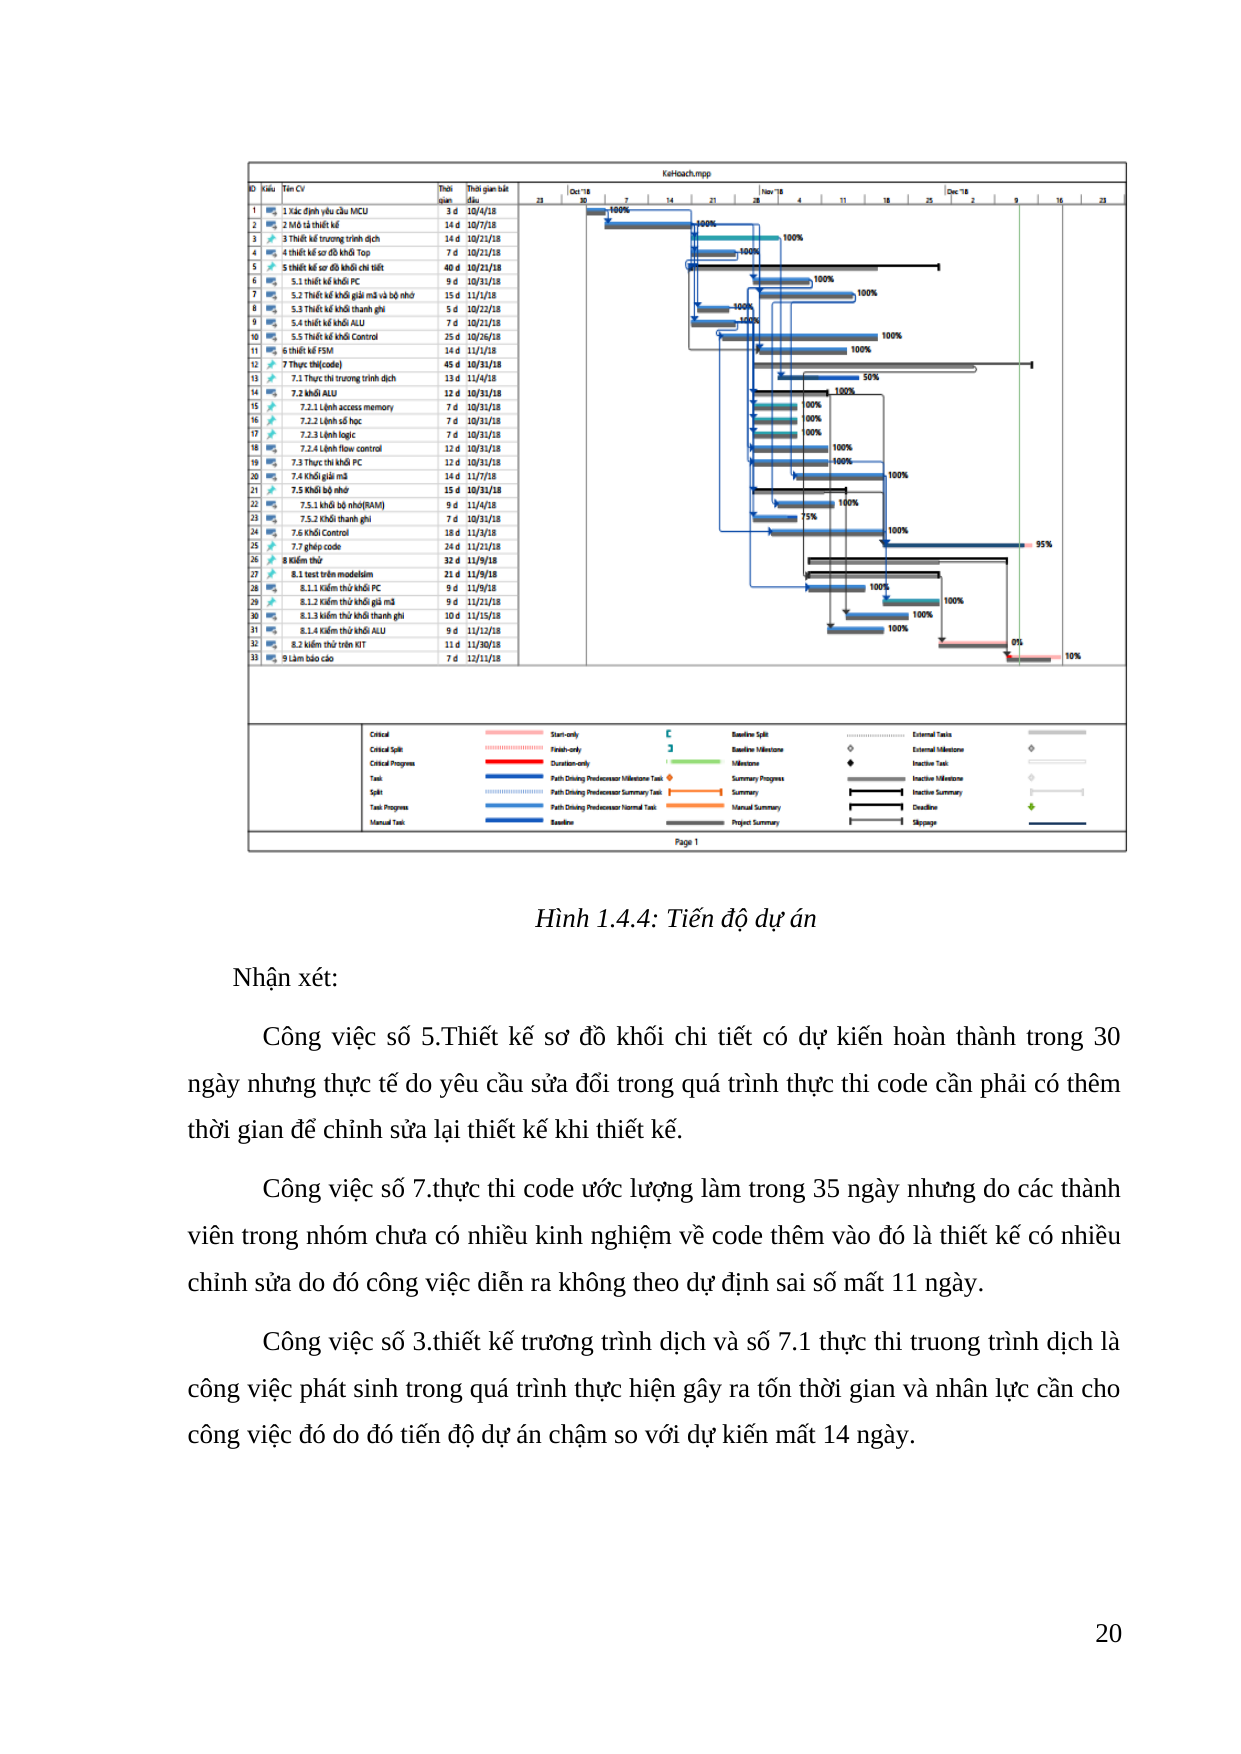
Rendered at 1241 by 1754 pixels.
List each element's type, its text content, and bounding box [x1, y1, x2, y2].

text Công việc số 5.Thiết kế sơ đồ khối chi tiết có dự kiến hoàn thành trong 30 ngày nhưng thực tế do yêu cầu sửa đổi trong quá trình thực thi code cần phải có thêm thời gian để chỉnh sửa lại thiết kế khi thiết kế. [187, 1020, 1122, 1144]
text Nhận xét: [187, 961, 1122, 992]
text Công việc số 7.thực thi code ước lượng làm trong 35 ngày nhưng do các thành viên trong nhóm chưa có nhiều kinh nghiệm về code thêm vào đó là thiết kế có nhiều chỉnh sửa do đó công việc diễn ra không theo dự định sai số mất 11 ngày. [187, 1173, 1122, 1297]
text Công việc số 3.thiết kế trương trình dịch và số 7.1 thực thi truong trình dịch là công việc phát sinh trong quá trình thực hiện gây ra tốn thời gian và nhân lực cần cho công việc đó do đó tiến độ dự án chậm so với dự kiến mất 14 ngày. [187, 1325, 1122, 1449]
